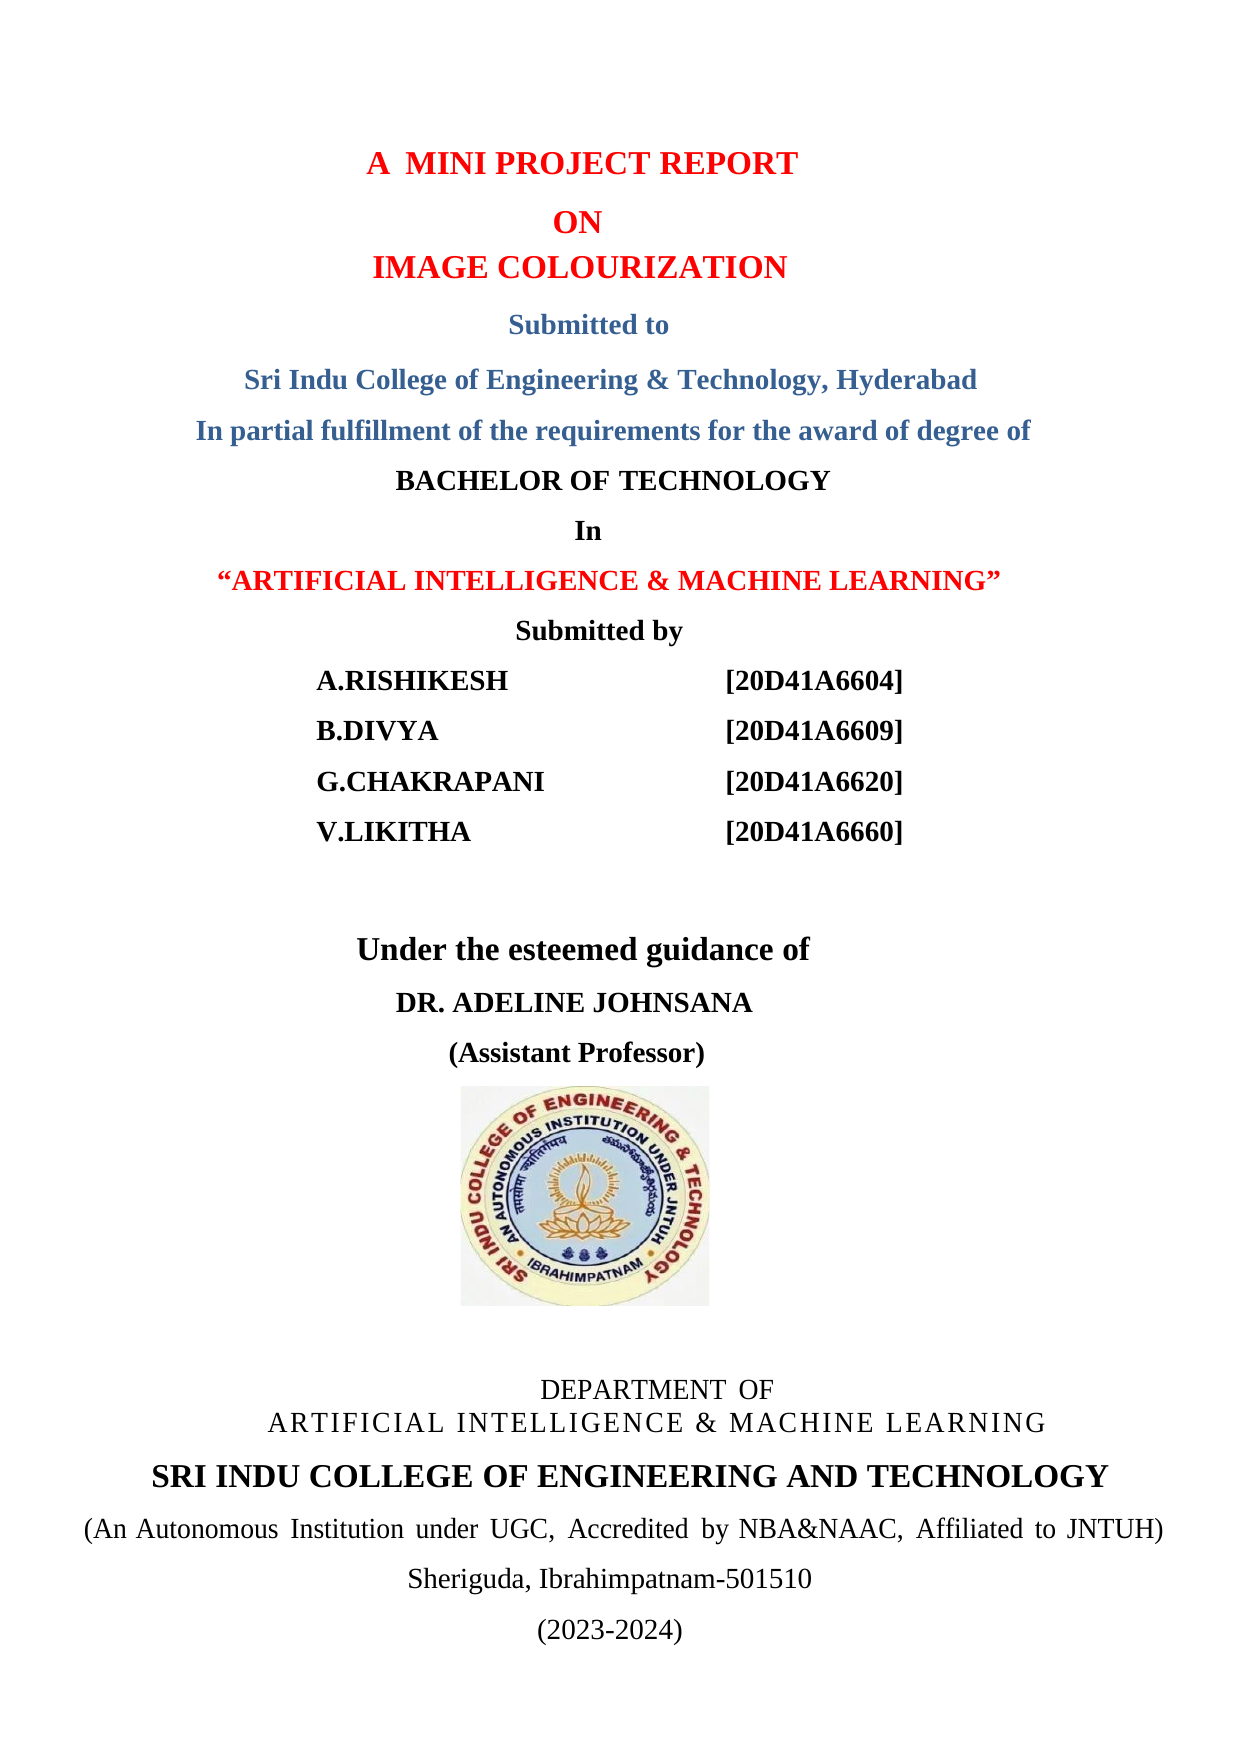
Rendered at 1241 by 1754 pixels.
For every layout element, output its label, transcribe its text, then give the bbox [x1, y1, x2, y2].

text Sri Indu College of Engineering & Technology, Hyderabad [140, 362, 1081, 396]
text G.CHAKRAPANI [20D41A6620] [316, 764, 1217, 797]
text B.DIVYA [20D41A6609] [316, 713, 1217, 747]
subtitle A MINI PROJECT REPORT [83, 143, 1081, 182]
text “ARTIFICIAL INTELLIGENCE & MACHINE LEARNING” [137, 563, 1081, 596]
text (Assistant Professor) [72, 1035, 1081, 1069]
subtitle IMAGE COLOURIZATION [78, 247, 1081, 285]
picture [460, 1086, 710, 1306]
text In [51, 513, 1081, 546]
text DEPARTMENT OF [151, 1372, 1163, 1406]
subtitle In partial fulfillment of the requirements for the award of degree of BACHELOR OF TECHNOLOGY [145, 413, 1081, 496]
subtitle SRI INDU COLLEGE OF ENGINEERING AND TECHNOLOGY [67, 1457, 1193, 1495]
text ON [73, 202, 1081, 240]
subtitle Under the esteemed guidance of [85, 929, 1081, 968]
subtitle DR. ADELINE JOHNSANA [67, 985, 1081, 1018]
subtitle A.RISHIKESH [20D41A6604] [316, 663, 1217, 697]
text Submitted by [515, 613, 1217, 646]
text V.LIKITHA [20D41A6660] [316, 814, 1217, 848]
text ARTIFICIAL INTELLIGENCE & MACHINE LEARNING [151, 1406, 1163, 1439]
text Sheriguda, Ibrahimpatnam-501510 (2023-2024) [407, 1562, 813, 1646]
text Submitted to [508, 307, 1217, 341]
text (An Autonomous Institution under UGC, Accredited by NBA&NAAC, Affiliated to JNTUH) [50, 1511, 1197, 1545]
